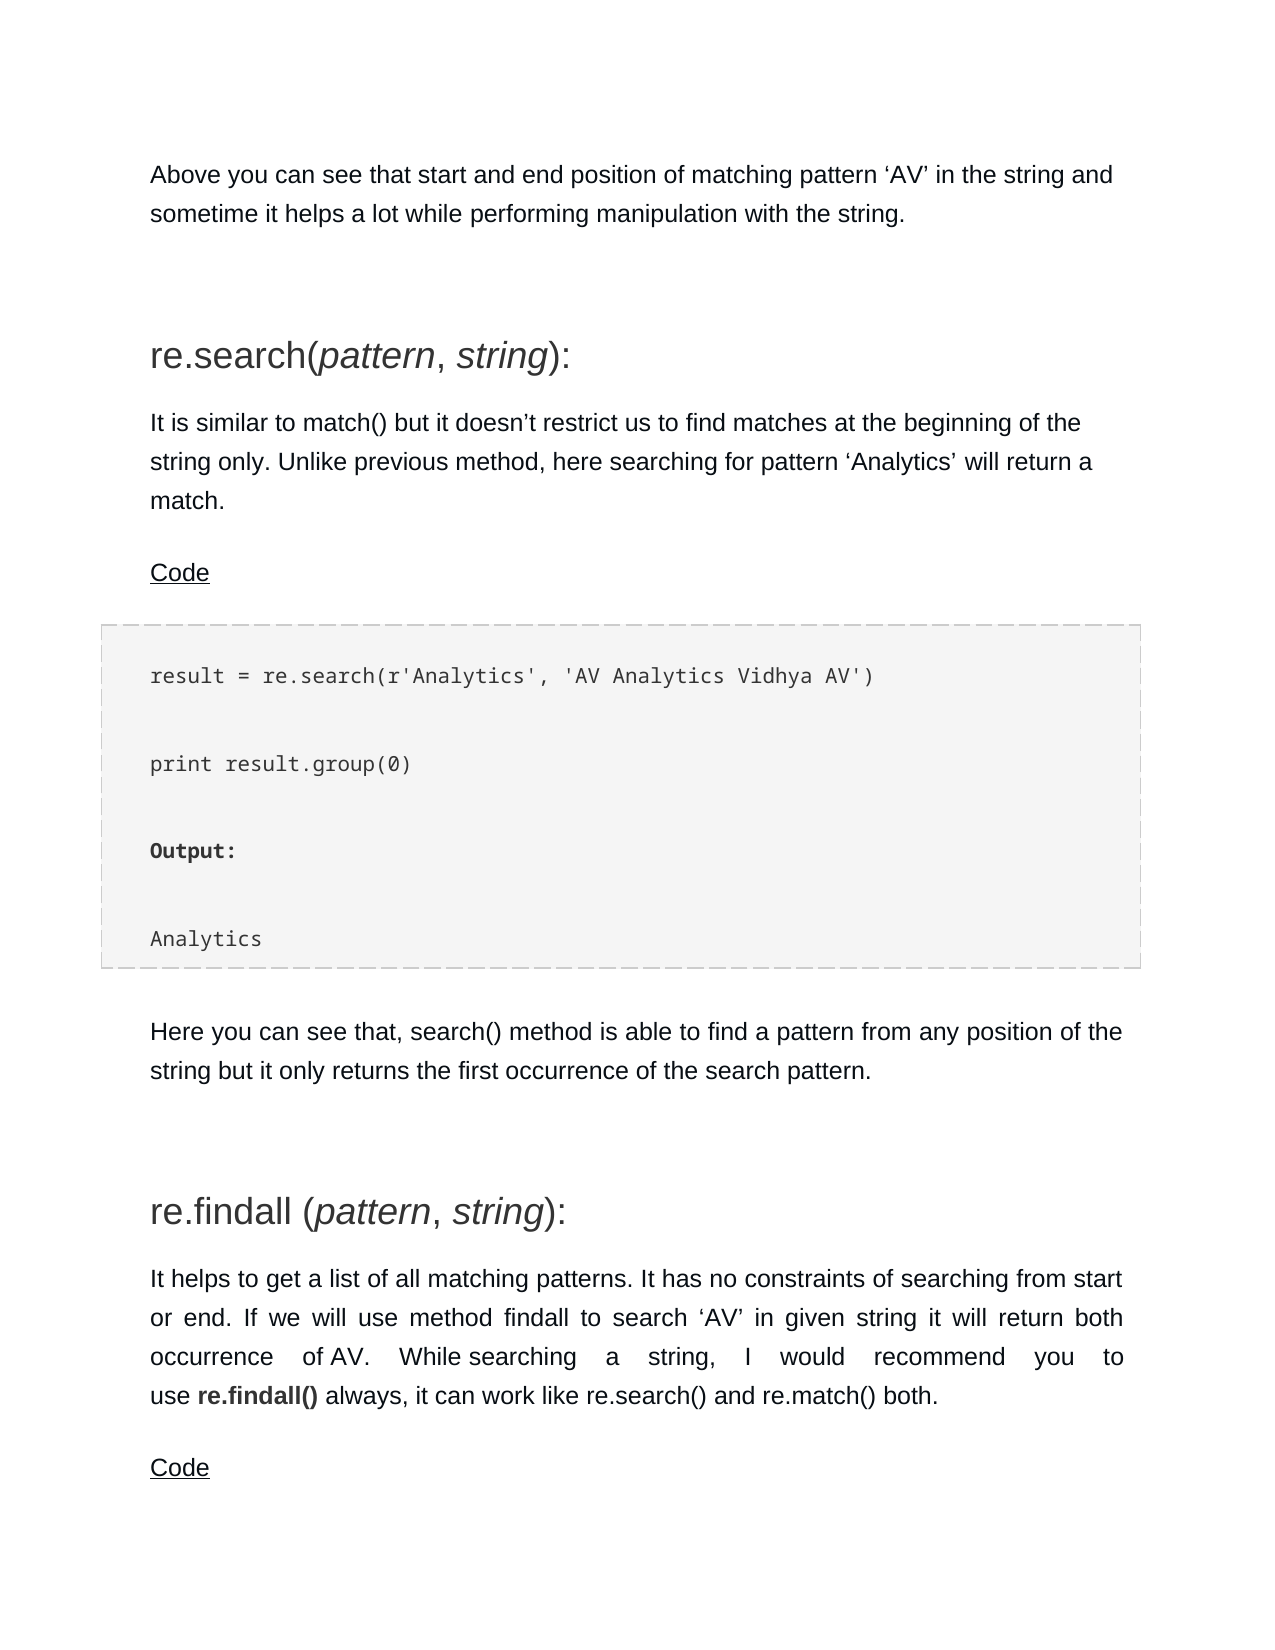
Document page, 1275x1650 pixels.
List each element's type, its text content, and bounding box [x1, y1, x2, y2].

subtitle re.search(pattern, string): [150, 333, 1125, 376]
text It helps to get a list of all matching patterns. It has no constraints of searching from start or end. If we will use method findall to search ‘AV’ in given string it will return both occurrence of AV. While searching a string, I would recommend you to use re.findall() always, it can work like re.search() and re.match() both. [150, 1254, 1125, 1410]
text Output: [101, 799, 1141, 865]
text Code [150, 1443, 1125, 1482]
text Above you can see that start and end position of matching pattern ‘AV’ in the string and sometime it helps a lot while performing manipulation with the string. [150, 150, 1125, 228]
text result = re.search(r'Analytics', 'AV Analytics Vidhya AV') [101, 624, 1141, 690]
text print result.group(0) [101, 711, 1141, 778]
subtitle re.findall (pattern, string): [150, 1189, 1125, 1232]
text Analytics [101, 886, 1141, 969]
text It is similar to match() but it doesn’t restrict us to find matches at the beginning of the string only. Unlike previous method, here searching for pattern ‘Analytics’ will return a match. [150, 397, 1125, 514]
text Here you can see that, search() method is able to find a pattern from any position of the string but it only returns the first occurrence of the search pattern. [150, 1006, 1125, 1084]
text Code [150, 547, 1125, 586]
